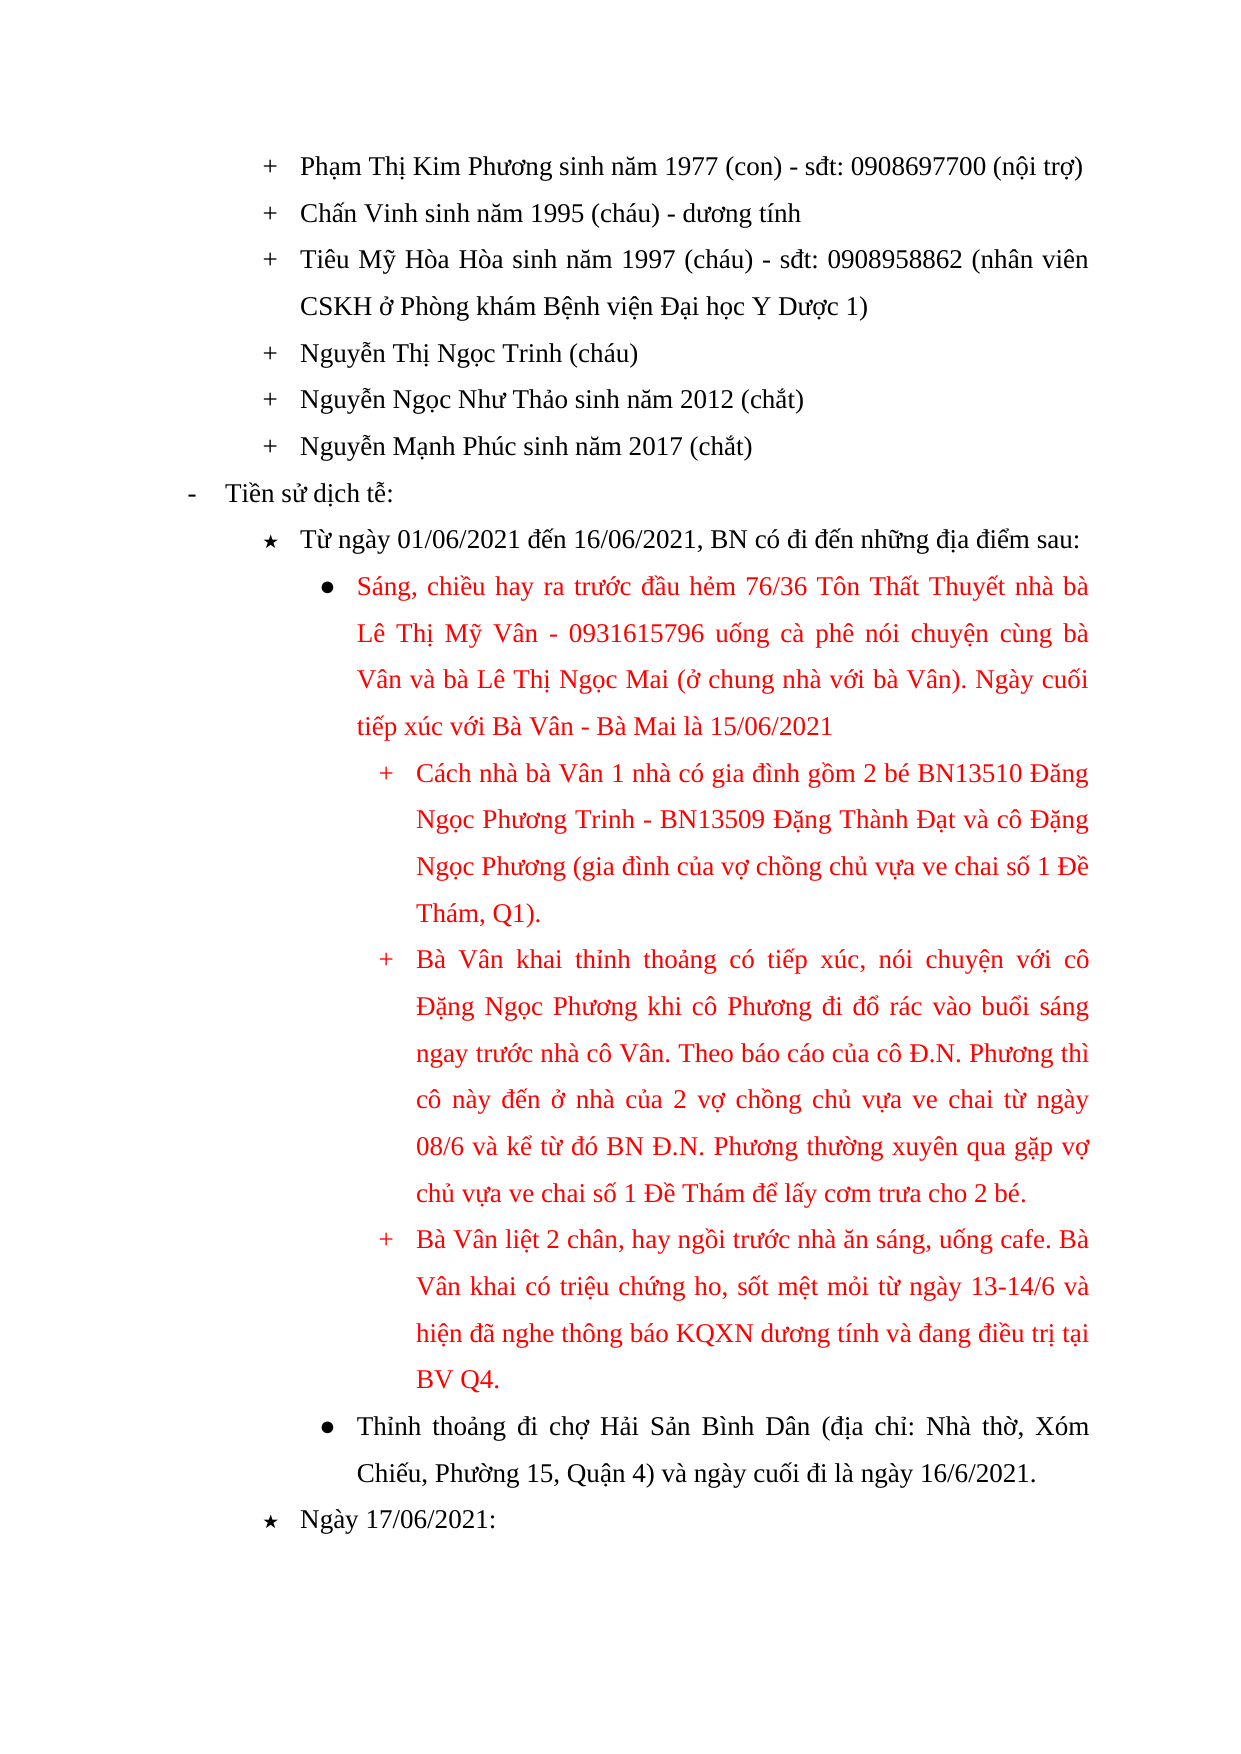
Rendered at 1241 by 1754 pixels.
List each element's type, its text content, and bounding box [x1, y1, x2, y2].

list Phạm Thị Kim Phương sinh năm 1977 (con) - sđt: 0908697700 (nội trợ) [262, 150, 1090, 181]
list Bà Vân khai thỉnh thoảng có tiếp xúc, nói chuyện với cô Đặng Ngọc Phương khi cô Phương đi đổ rác vào buổi sáng ngay trước nhà cô Vân. Theo báo cáo của cô Đ.N. Phương thì cô này đến ở nhà của 2 vợ chồng chủ vựa ve chai từ ngày 08/6 và kể từ đó BN Đ.N. Phương thường xuyên qua gặp vợ chủ vựa ve chai số 1 Đề Thám để lấy cơm trưa cho 2 bé. [378, 943, 1090, 1208]
list Thỉnh thoảng đi chợ Hải Sản Bình Dân (địa chỉ: Nhà thờ, Xóm Chiếu, Phường 15, Quận 4) và ngày cuối đi là ngày 16/6/2021. [319, 1410, 1090, 1488]
list Ngày 17/06/2021: [262, 1503, 1090, 1534]
list Tiền sử dịch tễ: [187, 477, 1090, 508]
list Nguyễn Ngọc Như Thảo sinh năm 2012 (chắt) [262, 383, 1090, 414]
list Từ ngày 01/06/2021 đến 16/06/2021, BN có đi đến những địa điểm sau: [262, 523, 1090, 554]
list Tiêu Mỹ Hòa Hòa sinh năm 1997 (cháu) - sđt: 0908958862 (nhân viên CSKH ở Phòng khám Bệnh viện Đại học Y Dược 1) [262, 243, 1090, 321]
list Sáng, chiều hay ra trước đầu hẻm 76/36 Tôn Thất Thuyết nhà bà Lê Thị Mỹ Vân - 0931615796 uống cà phê nói chuyện cùng bà Vân và bà Lê Thị Ngọc Mai (ở chung nhà với bà Vân). Ngày cuối tiếp xúc với Bà Vân - Bà Mai là 15/06/2021 [319, 570, 1090, 741]
list Nguyễn Mạnh Phúc sinh năm 2017 (chắt) [262, 430, 1090, 461]
list Cách nhà bà Vân 1 nhà có gia đình gồm 2 bé BN13510 Đăng Ngọc Phương Trinh - BN13509 Đặng Thành Đạt và cô Đặng Ngọc Phương (gia đình của vợ chồng chủ vựa ve chai số 1 Đề Thám, Q1). [378, 757, 1090, 928]
list Nguyễn Thị Ngọc Trinh (cháu) [262, 337, 1090, 368]
list Bà Vân liệt 2 chân, hay ngồi trước nhà ăn sáng, uống cafe. Bà Vân khai có triệu chứng ho, sốt mệt mỏi từ ngày 13-14/6 và hiện đã nghe thông báo KQXN dương tính và đang điều trị tại BV Q4. [378, 1223, 1090, 1394]
list Chấn Vinh sinh năm 1995 (cháu) - dương tính [262, 197, 1090, 228]
